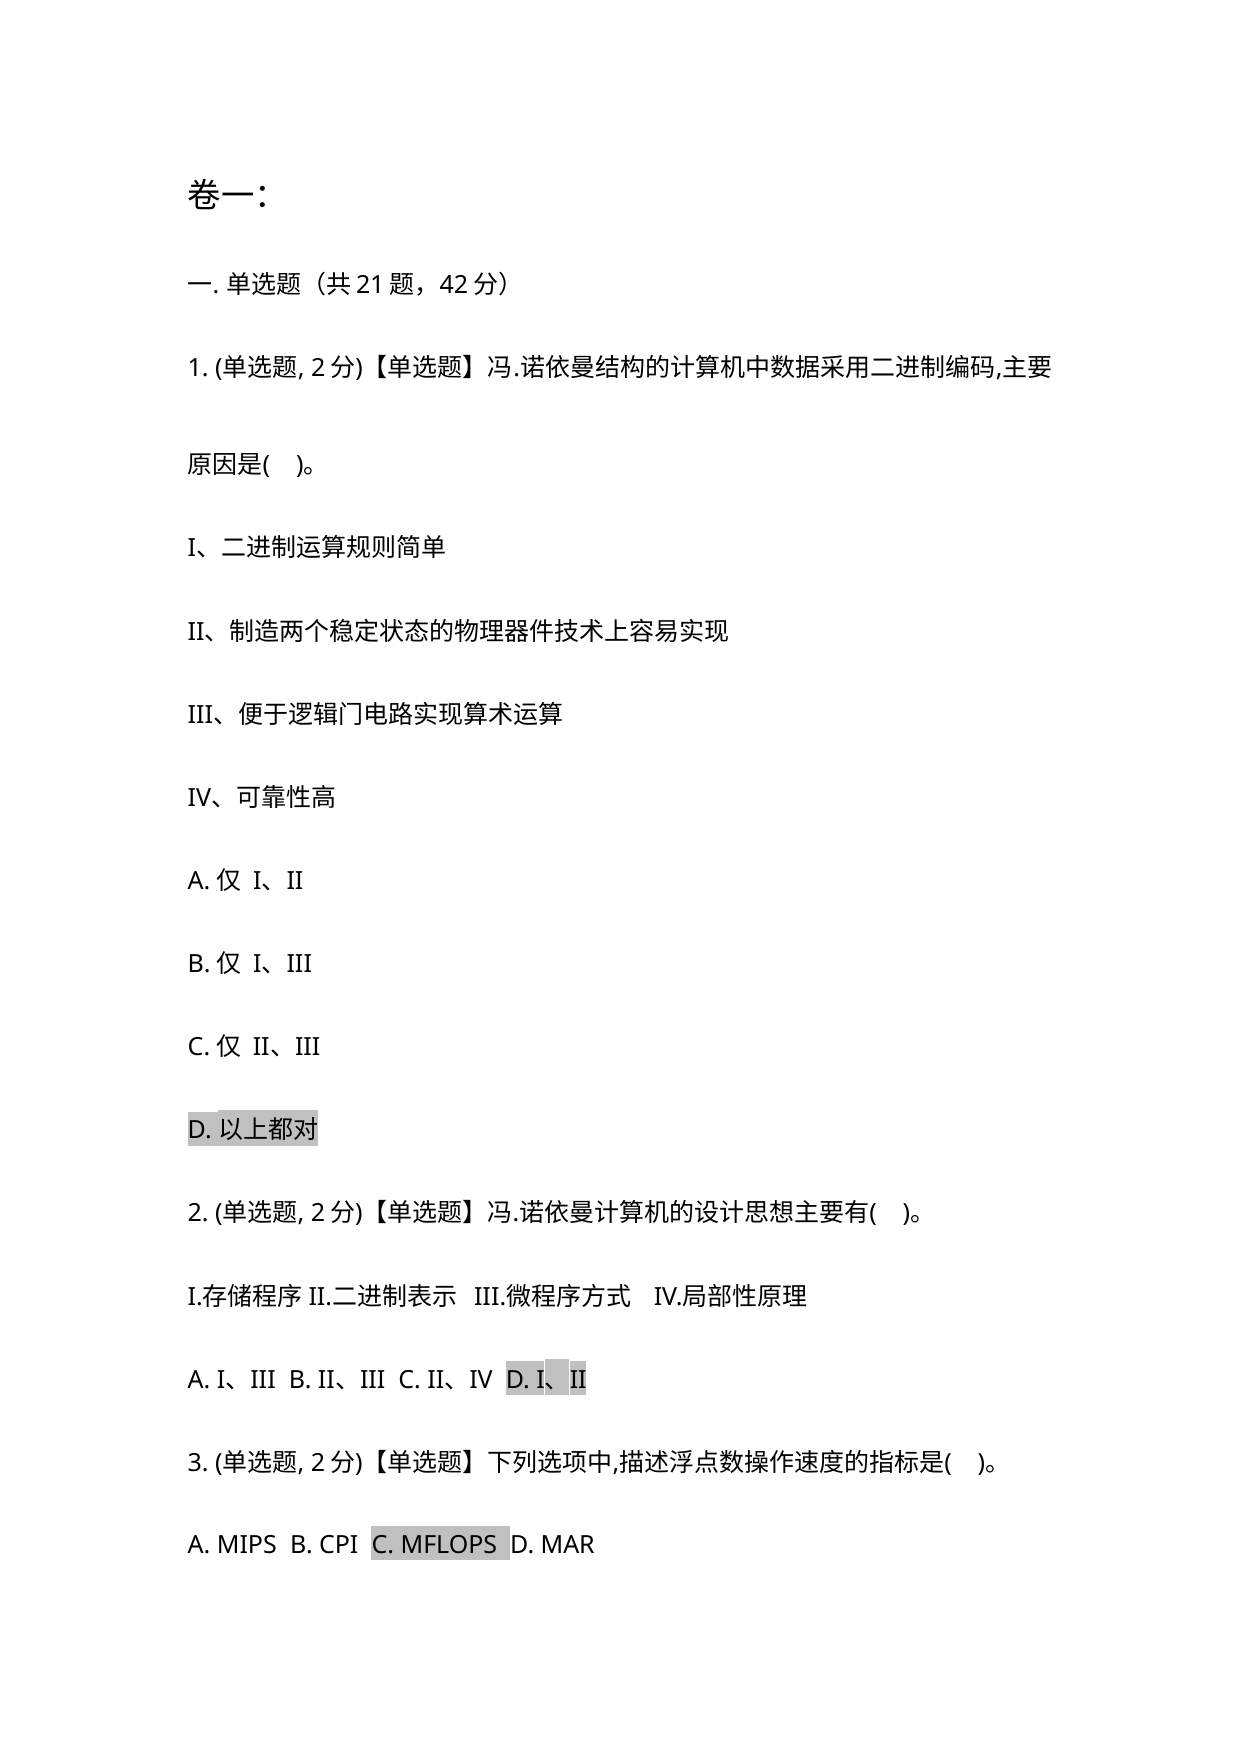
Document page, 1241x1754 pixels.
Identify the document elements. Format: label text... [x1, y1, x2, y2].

text IV、可靠性高 [187, 763, 1053, 828]
text 卷一： [187, 162, 1053, 227]
text A. MIPS B. CPI C. MFLOPS D. MAR [187, 1511, 1053, 1576]
text I、二进制运算规则简单 [187, 513, 1053, 578]
text C. 仅 II、III [187, 1012, 1053, 1077]
text 1. (单选题, 2分)【单选题】冯.诺依曼结构的计算机中数据采用二进制编码,主要原因是( )。 [187, 333, 1053, 495]
text II、制造两个稳定状态的物理器件技术上容易实现 [187, 597, 1053, 662]
text 3. (单选题, 2分)【单选题】下列选项中,描述浮点数操作速度的指标是( )。 [187, 1428, 1053, 1493]
text III、便于逻辑门电路实现算术运算 [187, 680, 1053, 745]
text D. 以上都对 [187, 1095, 1053, 1160]
text I.存储程序 II.二进制表示 III.微程序方式 IV.局部性原理 [187, 1262, 1053, 1327]
text 一. 单选题（共21题，42分） [187, 250, 1053, 315]
text 2. (单选题, 2分)【单选题】冯.诺依曼计算机的设计思想主要有( )。 [187, 1178, 1053, 1243]
text B. 仅 I、III [187, 929, 1053, 994]
text A. 仅 I、II [187, 846, 1053, 911]
text A. I、III B. II、III C. II、IV D. I、II [187, 1345, 1053, 1410]
